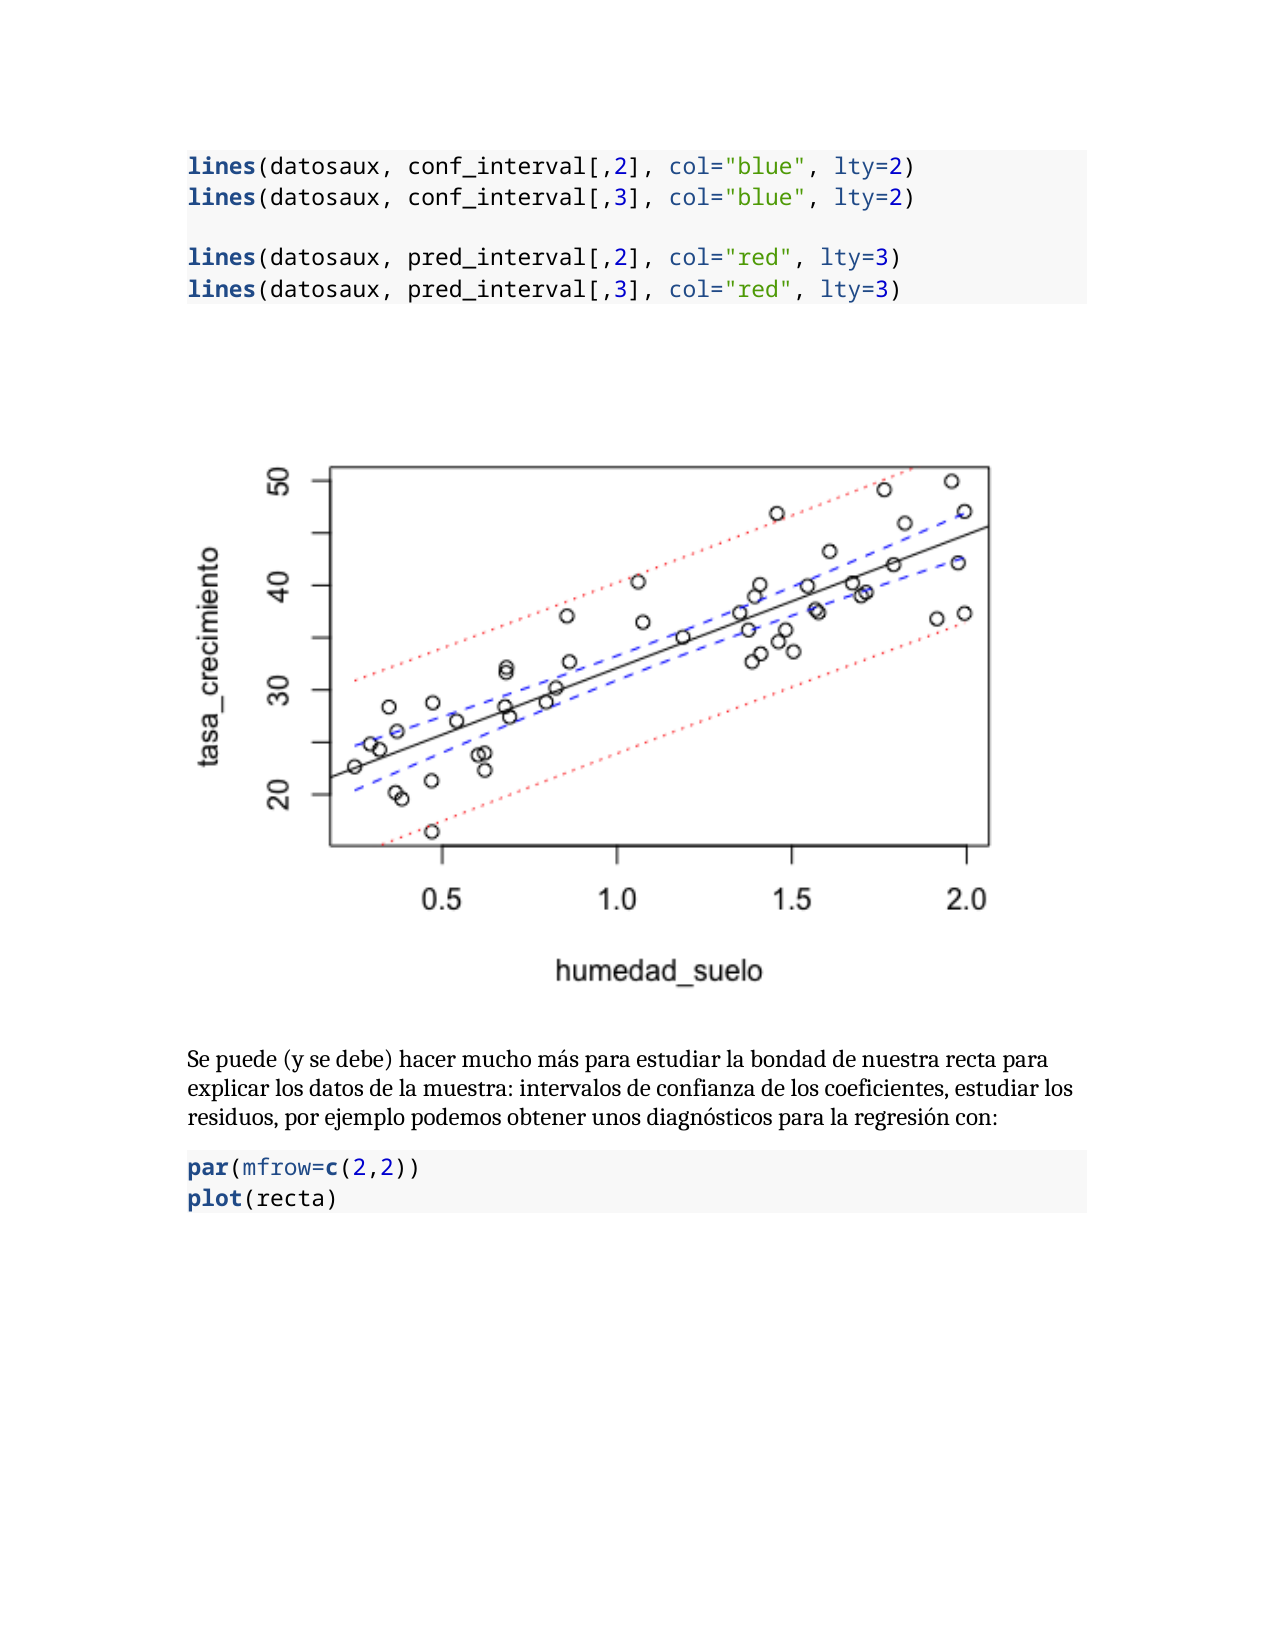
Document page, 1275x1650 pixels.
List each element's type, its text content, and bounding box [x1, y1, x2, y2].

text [187, 150, 1087, 304]
text Se puede (y se debe) hacer mucho más para estudiar la bondad de nuestra recta para explicar los datos de la muestra: intervalos de confianza de los coeficientes, estudiar los residuos, por ejemplo podemos obtener unos diagnósticos para la regresión con: [187, 1045, 1087, 1132]
text par(mfrow=c(2,2)) plot(recta) [339, 1150, 1087, 1213]
picture [187, 324, 1063, 1025]
